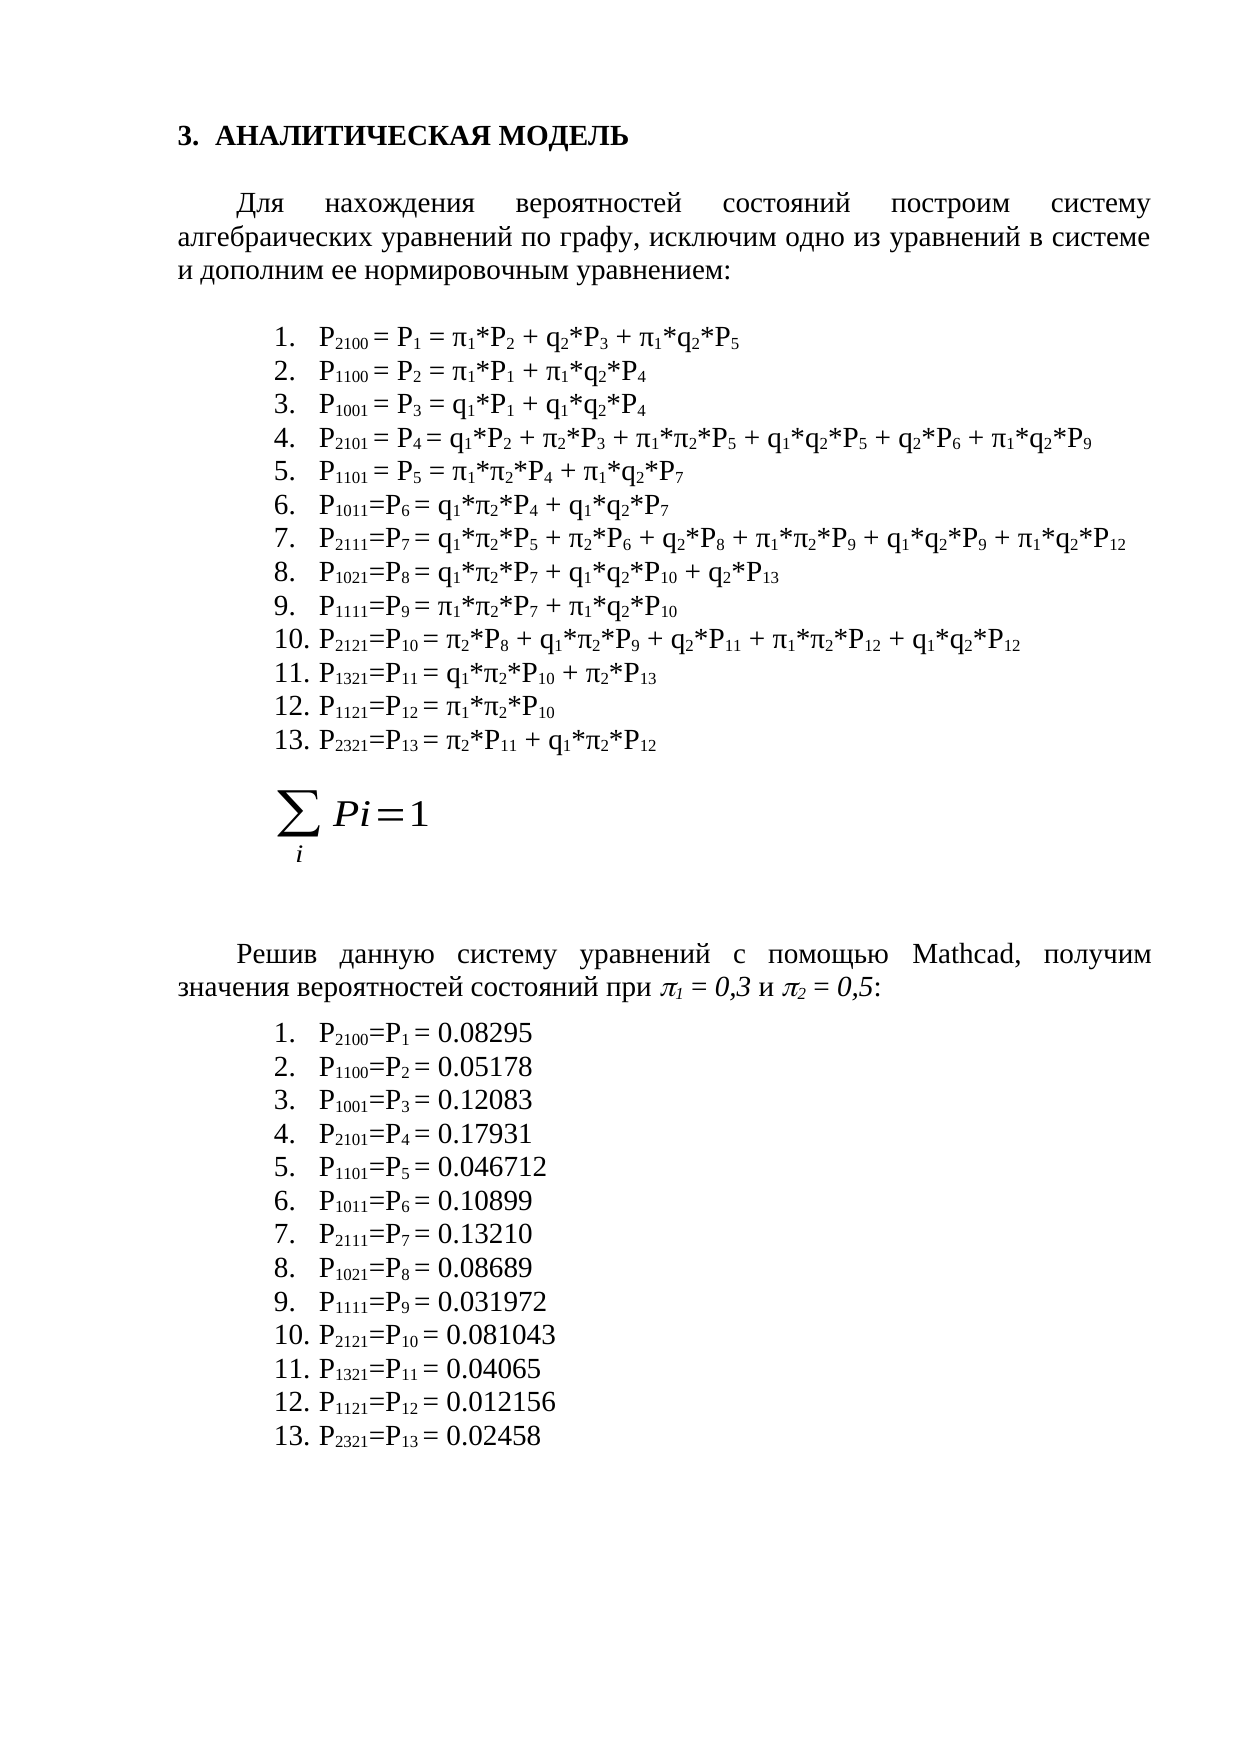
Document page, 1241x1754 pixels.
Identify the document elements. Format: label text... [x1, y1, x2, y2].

list P2121=P10 = 0.081043 [274, 1317, 1152, 1351]
list P2111=P7 = 0.13210 [274, 1217, 1152, 1250]
list P2100=P1 = 0.08295 [274, 1015, 1152, 1049]
list P1321=P11 = q1*π2*P10 + π2*P13 [274, 655, 1152, 688]
list P2111=P7 = q1*π2*P5 + π2*P6 + q2*P8 + π1*π2*P9 + q1*q2*P9 + π1*q2*P12 [274, 521, 1152, 554]
list P1100 = P2 = π1*P1 + π1*q2*P4 [274, 353, 1152, 386]
list P1111=P9 = 0.031972 [274, 1284, 1152, 1317]
list P1321=P11 = 0.04065 [274, 1351, 1152, 1384]
list P1101 = P5 = π1*π2*P4 + π1*q2*P7 [274, 453, 1152, 487]
text Решив данную систему уравнений с помощью Mathcad, получим значения вероятностей состояний при 1 = 0,3 и 2 = 0,5: [177, 936, 1152, 1003]
list P1011=P6 = 0.10899 [274, 1183, 1152, 1217]
list АНАЛИТИЧЕСКАЯ МОДЕЛЬ [177, 118, 1152, 152]
list P1021=P8 = q1*π2*P7 + q1*q2*P10 + q2*P13 [274, 554, 1152, 588]
text Для нахождения вероятностей состояний построим систему алгебраических уравнений по графу, исключим одно из уравнений в системе и дополним ее нормировочным уравнением: [177, 185, 1152, 286]
list P2121=P10 = π2*P8 + q1*π2*P9 + q2*P11 + π1*π2*P12 + q1*q2*P12 [274, 621, 1152, 655]
list P2100 = P1 = π1*P2 + q2*P3 + π1*q2*P5 [274, 319, 1152, 353]
list P2321=P13 = π2*P11 + q1*π2*P12 [274, 722, 1152, 755]
list P1011=P6 = q1*π2*P4 + q1*q2*P7 [274, 487, 1152, 521]
list P1121=P12 = π1*π2*P10 [274, 688, 1152, 722]
list P1001=P3 = 0.12083 [274, 1082, 1152, 1116]
list P2101=P4 = 0.17931 [274, 1116, 1152, 1149]
list P1100=P2 = 0.05178 [274, 1049, 1152, 1082]
list P1101=P5 = 0.046712 [274, 1149, 1152, 1183]
list P2101 = P4 = q1*P2 + π2*P3 + π1*π2*P5 + q1*q2*P5 + q2*P6 + π1*q2*P9 [274, 420, 1152, 453]
list P1111=P9 = π1*π2*P7 + π1*q2*P10 [274, 588, 1152, 621]
list P1021=P8 = 0.08689 [274, 1250, 1152, 1284]
list P1121=P12 = 0.012156 [274, 1384, 1152, 1418]
list P2321=P13 = 0.02458 [274, 1418, 1152, 1451]
list P1001 = P3 = q1*P1 + q1*q2*P4 [274, 386, 1152, 420]
